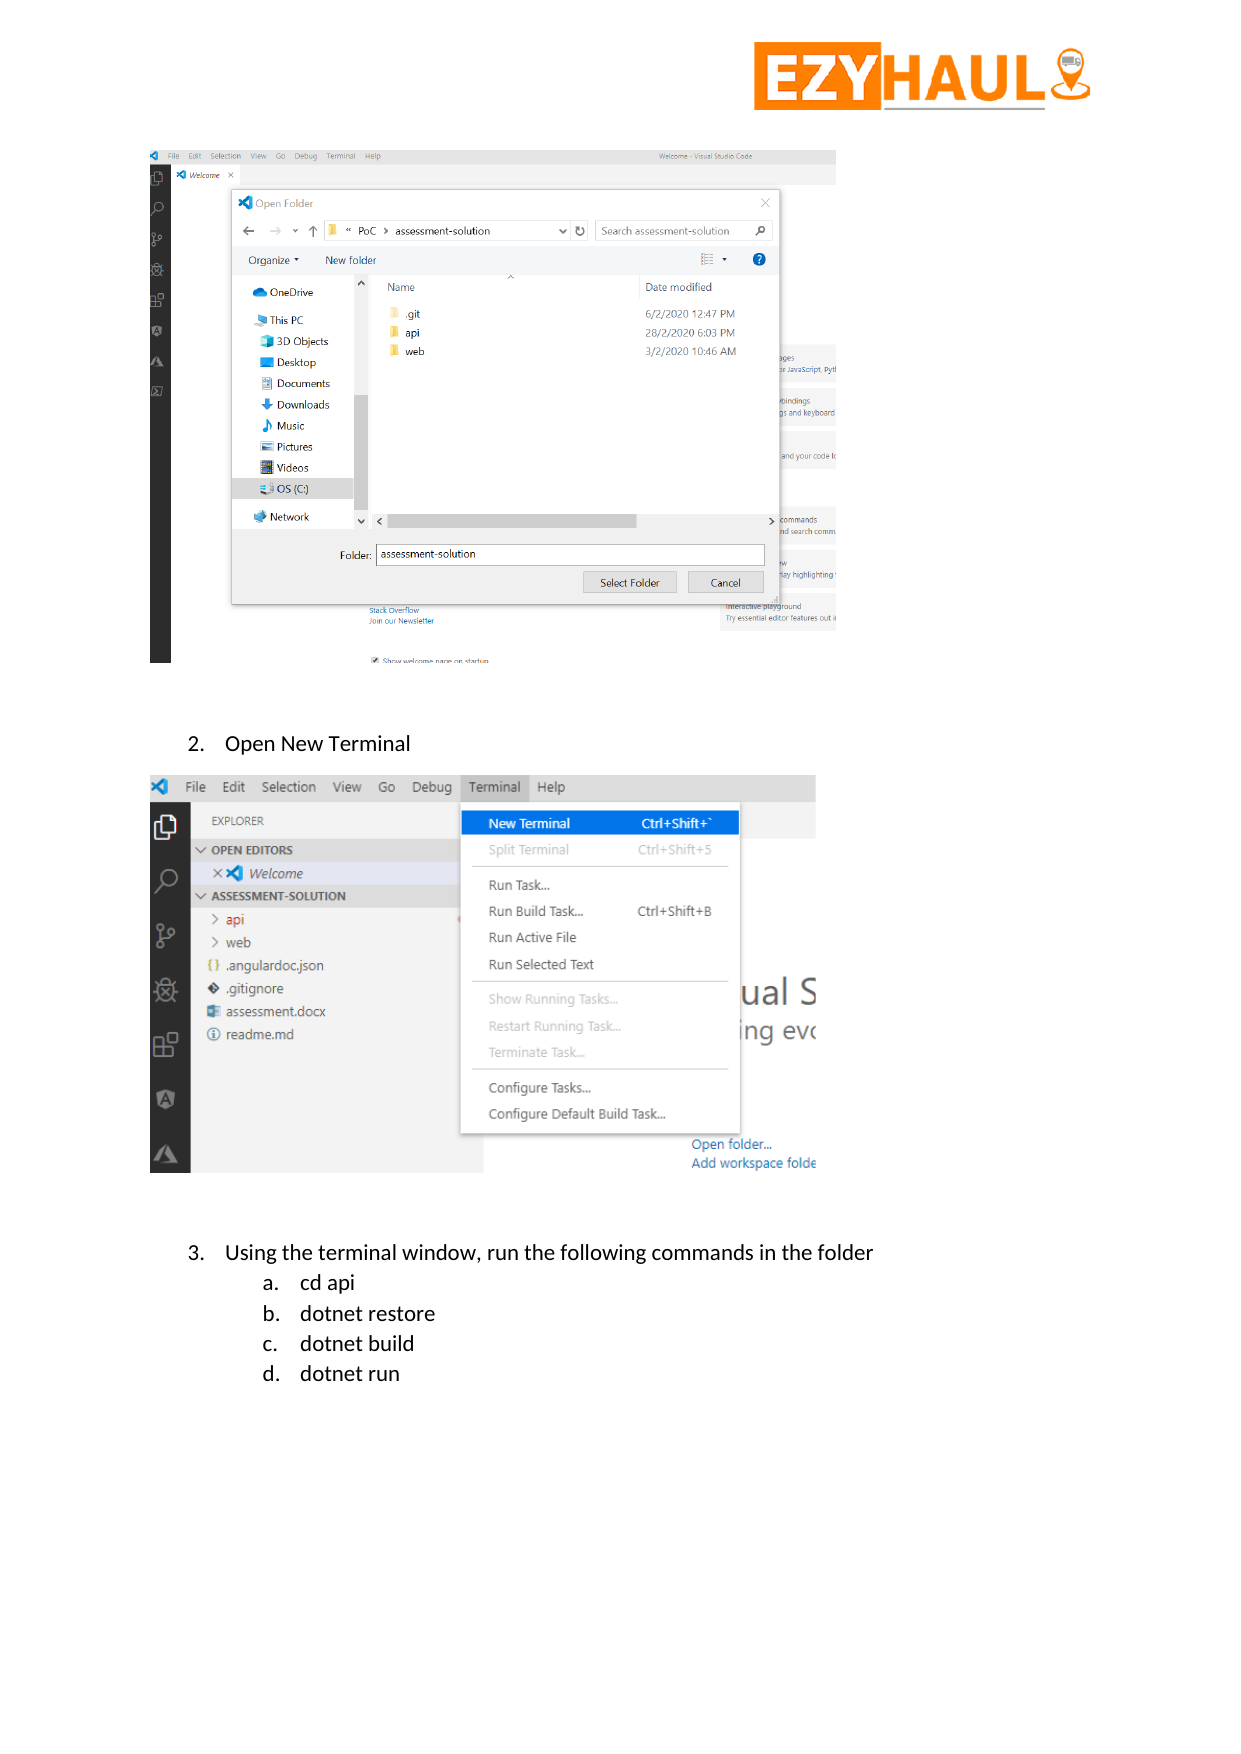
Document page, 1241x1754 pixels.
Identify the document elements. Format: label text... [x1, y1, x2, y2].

list Using the terminal window, run the following commands in the folder [187, 1238, 1090, 1266]
list cd api [262, 1268, 1090, 1296]
picture [150, 150, 836, 663]
list Open New Terminal [187, 729, 1090, 757]
list dotnet run [262, 1359, 1090, 1387]
list dotnet restore [262, 1299, 1090, 1327]
picture [754, 42, 1091, 110]
list dotnet build [262, 1329, 1090, 1357]
picture [150, 775, 816, 1173]
